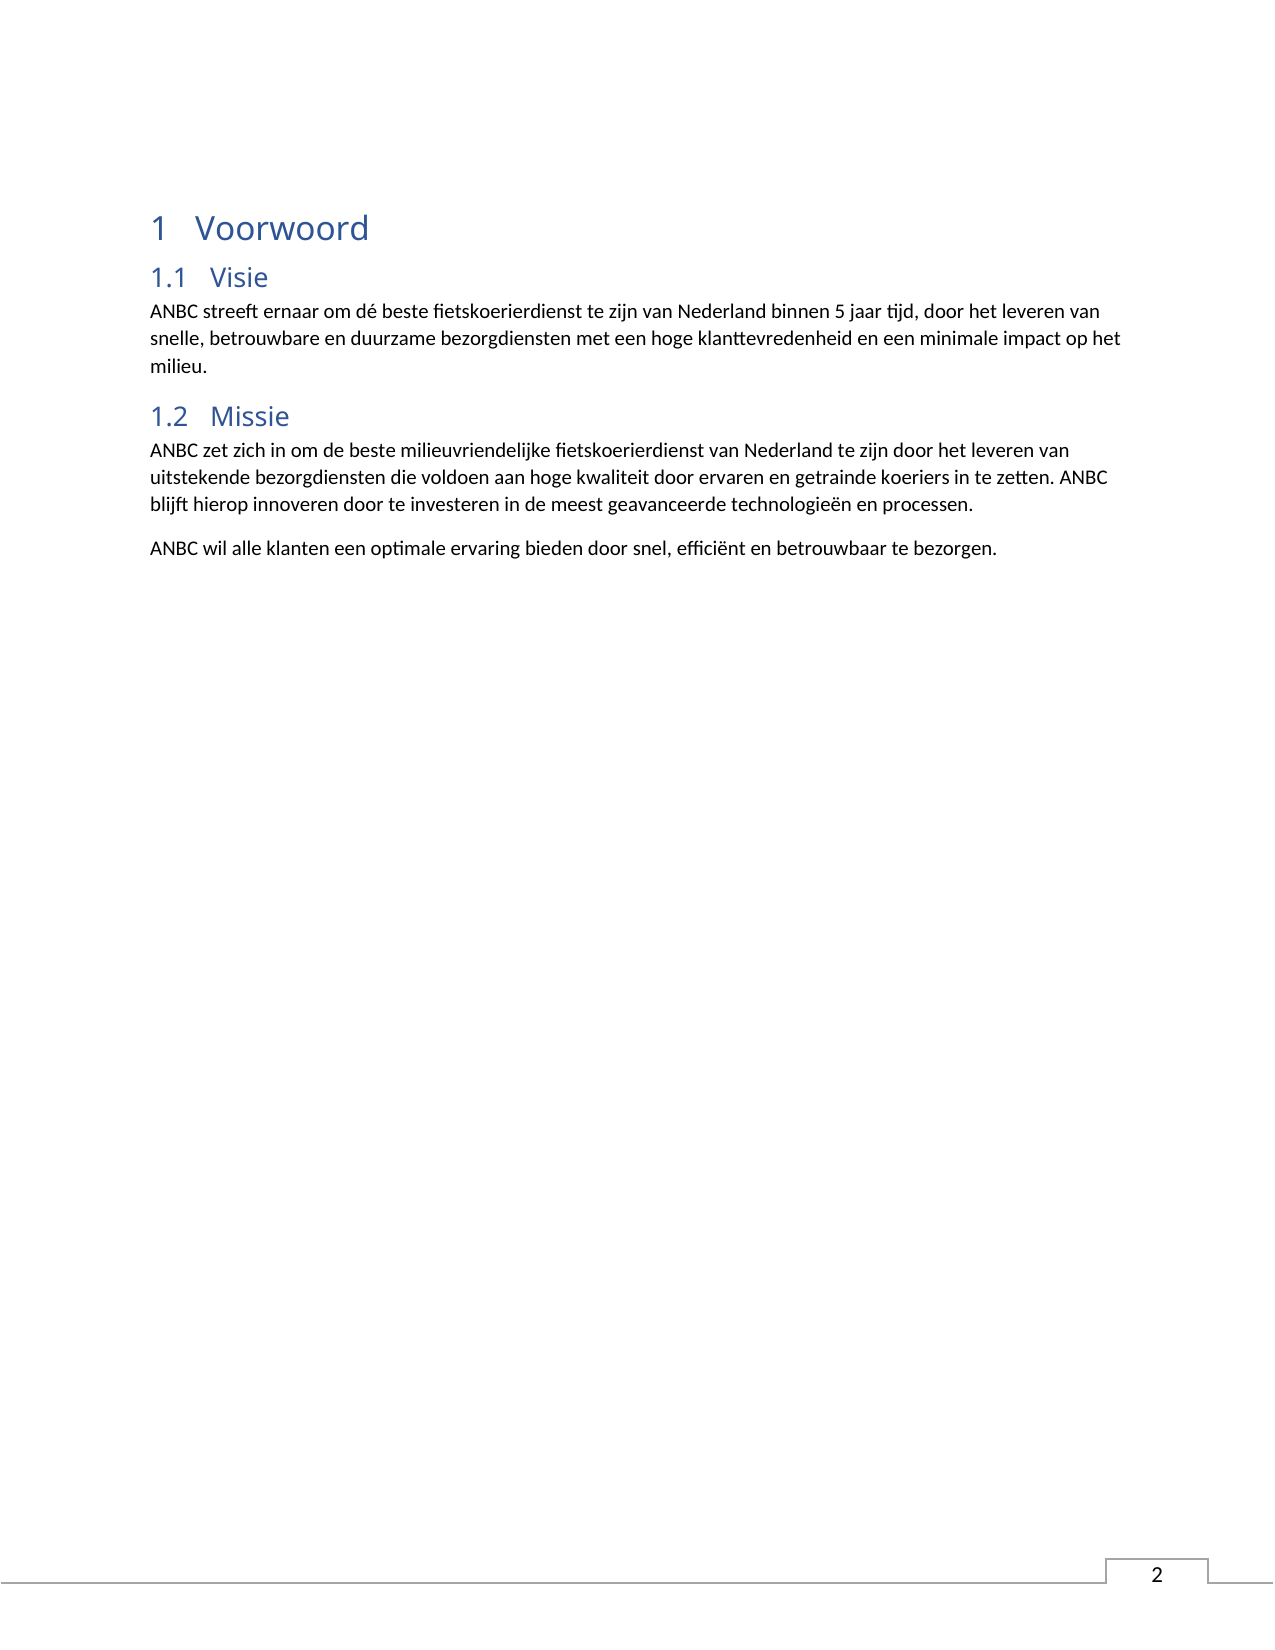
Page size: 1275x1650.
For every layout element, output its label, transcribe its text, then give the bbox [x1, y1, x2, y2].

subtitle Voorwoord [150, 205, 1125, 251]
text ANBC zet zich in om de beste milieuvriendelijke fietskoerierdienst van Nederland te zijn door het leveren van uitstekende bezorgdiensten die voldoen aan hoge kwaliteit door ervaren en getrainde koeriers in te zetten. ANBC blijft hierop innoveren door te investeren in de meest geavanceerde technologieën en processen. [150, 437, 1125, 517]
text ANBC wil alle klanten een optimale ervaring bieden door snel, efficiënt en betrouwbaar te bezorgen. [150, 536, 1125, 561]
subtitle Missie [150, 397, 1125, 434]
text ANBC streeft ernaar om dé beste fietskoerierdienst te zijn van Nederland binnen 5 jaar tijd, door het leveren van snelle, betrouwbare en duurzame bezorgdiensten met een hoge klanttevredenheid en een minimale impact op het milieu. [150, 298, 1125, 378]
subtitle Visie [150, 258, 1125, 295]
